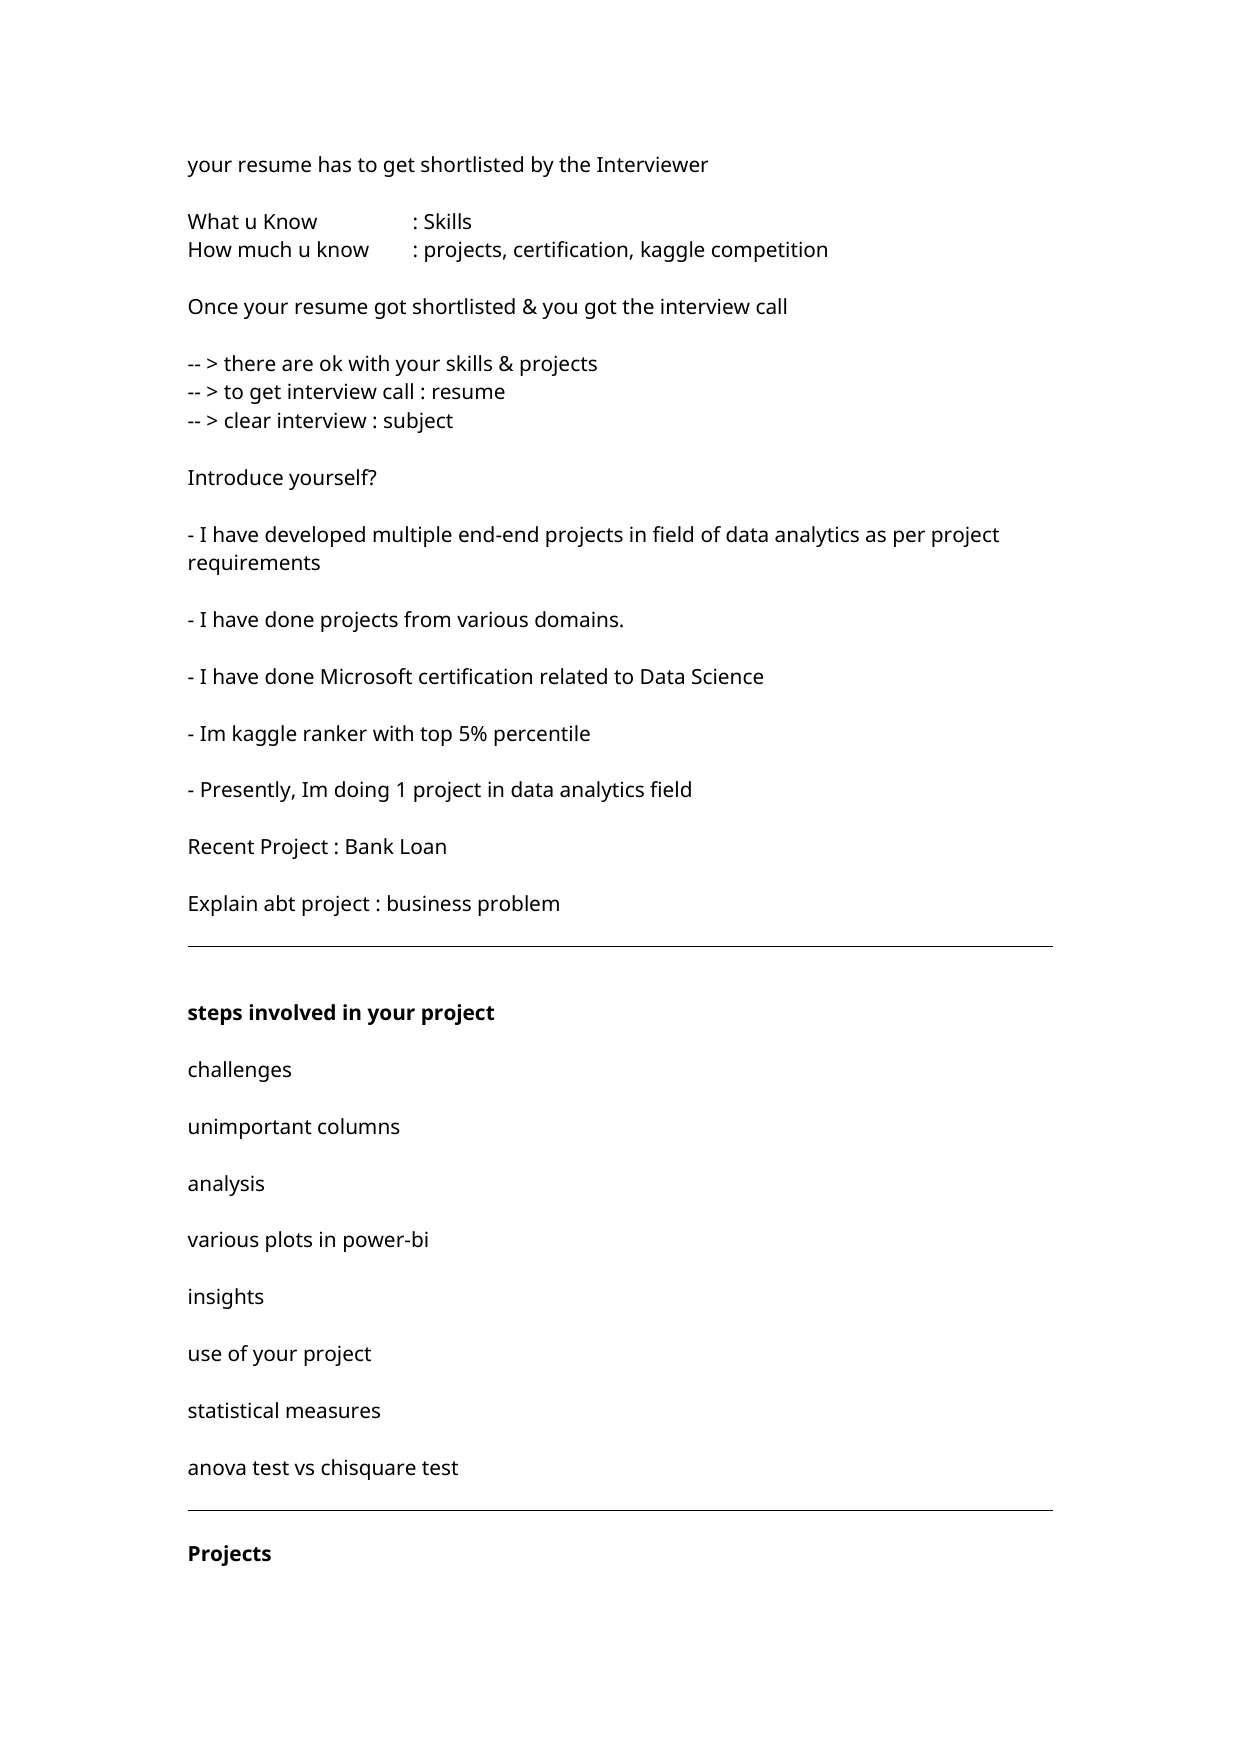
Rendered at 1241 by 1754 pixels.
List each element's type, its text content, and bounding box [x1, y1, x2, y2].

text -- > clear interview : subject [187, 406, 1053, 434]
text insights [187, 1282, 1053, 1311]
text various plots in power-bi [187, 1226, 1053, 1254]
text use of your project [187, 1339, 1053, 1368]
text challenges [187, 1055, 1053, 1083]
text Introduce yourself? [187, 463, 1053, 491]
text -- > there are ok with your skills & projects [187, 349, 1053, 377]
text - Im kaggle ranker with top 5% percentile [187, 719, 1053, 747]
text Explain abt project : business problem [187, 889, 1053, 918]
text - Presently, Im doing 1 project in data analytics field [187, 776, 1053, 804]
text - I have done projects from various domains. [187, 605, 1053, 633]
text anova test vs chisquare test [187, 1453, 1053, 1482]
text steps involved in your project [187, 998, 1053, 1027]
text statistical measures [187, 1396, 1053, 1425]
text unimportant columns [187, 1112, 1053, 1140]
text your resume has to get shortlisted by the Interviewer [187, 150, 1053, 178]
text Projects [187, 1539, 1053, 1568]
text analysis [187, 1169, 1053, 1197]
text - I have developed multiple end-end projects in field of data analytics as per project requirements [187, 520, 1053, 577]
text -- > to get interview call : resume [187, 377, 1053, 406]
text What u Know : Skills [187, 207, 1053, 235]
text Recent Project : Bank Loan [187, 832, 1053, 861]
text - I have done Microsoft certification related to Data Science [187, 662, 1053, 690]
text How much u know : projects, certification, kaggle competition [187, 235, 1053, 264]
text Once your resume got shortlisted & you got the interview call [187, 292, 1053, 321]
